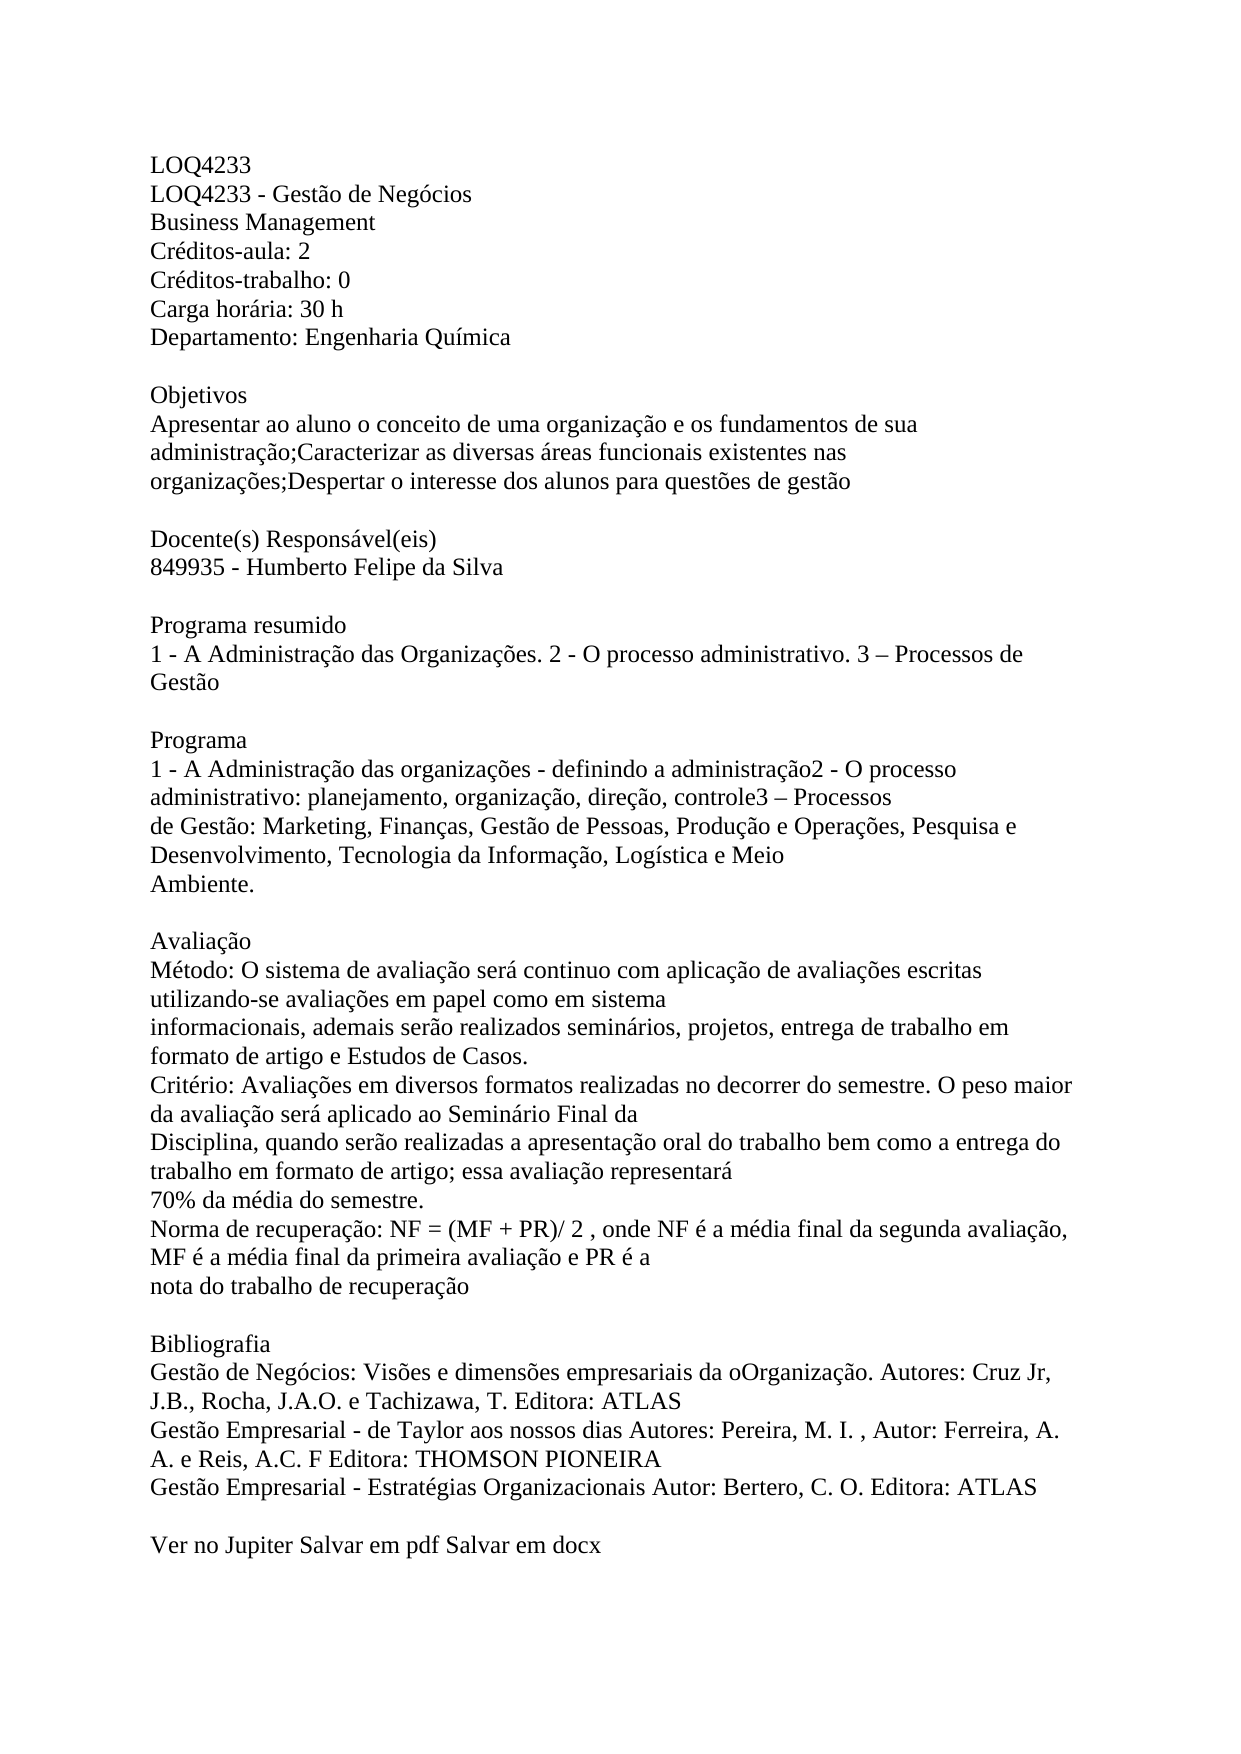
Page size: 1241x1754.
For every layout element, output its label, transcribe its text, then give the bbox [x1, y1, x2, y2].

text Docente(s) Responsável(eis) [150, 524, 1090, 552]
text Programa resumido [150, 610, 1090, 639]
text 1 - A Administração das organizações - definindo a administração2 - O processo administrativo: planejamento, organização, direção, controle3 – Processos [150, 754, 1090, 811]
text 70% da média do semestre. [150, 1185, 1090, 1214]
text LOQ4233 - Gestão de Negócios [150, 179, 1090, 207]
text Método: O sistema de avaliação será continuo com aplicação de avaliações escritas utilizando-se avaliações em papel como em sistema [150, 955, 1090, 1012]
text organizações;Despertar o interesse dos alunos para questões de gestão [150, 466, 1090, 495]
text Departamento: Engenharia Química [150, 322, 1090, 351]
text Gestão de Negócios: Visões e dimensões empresariais da oOrganização. Autores: Cruz Jr, J.B., Rocha, J.A.O. e Tachizawa, T. Editora: ATLAS [150, 1357, 1090, 1415]
text Bibliografia [150, 1329, 1090, 1357]
text Ver no Jupiter Salvar em pdf Salvar em docx [150, 1530, 1090, 1559]
text Créditos-trabalho: 0 [150, 265, 1090, 294]
text Business Management [150, 207, 1090, 236]
text Gestão Empresarial - Estratégias Organizacionais Autor: Bertero, C. O. Editora: ATLAS [150, 1472, 1090, 1501]
text Ambiente. [150, 869, 1090, 897]
text Critério: Avaliações em diversos formatos realizadas no decorrer do semestre. O peso maior da avaliação será aplicado ao Seminário Final da [150, 1070, 1090, 1127]
text Programa [150, 725, 1090, 754]
text nota do trabalho de recuperação [150, 1271, 1090, 1300]
text Avaliação [150, 926, 1090, 955]
text Créditos-aula: 2 [150, 236, 1090, 265]
text 1 - A Administração das Organizações. 2 - O processo administrativo. 3 – Processos de Gestão [150, 639, 1090, 696]
text de Gestão: Marketing, Finanças, Gestão de Pessoas, Produção e Operações, Pesquisa e Desenvolvimento, Tecnologia da Informação, Logística e Meio [150, 811, 1090, 869]
text LOQ4233 [150, 150, 1090, 179]
text Gestão Empresarial - de Taylor aos nossos dias Autores: Pereira, M. I. , Autor: Ferreira, A. A. e Reis, A.C. F Editora: THOMSON PIONEIRA [150, 1415, 1090, 1472]
text 849935 - Humberto Felipe da Silva [150, 552, 1090, 581]
text Carga horária: 30 h [150, 294, 1090, 322]
text Apresentar ao aluno o conceito de uma organização e os fundamentos de sua administração;Caracterizar as diversas áreas funcionais existentes nas [150, 409, 1090, 466]
text Norma de recuperação: NF = (MF + PR)/ 2 , onde NF é a média final da segunda avaliação, MF é a média final da primeira avaliação e PR é a [150, 1214, 1090, 1271]
text Disciplina, quando serão realizadas a apresentação oral do trabalho bem como a entrega do trabalho em formato de artigo; essa avaliação representará [150, 1127, 1090, 1185]
text Objetivos [150, 380, 1090, 409]
text informacionais, ademais serão realizados seminários, projetos, entrega de trabalho em formato de artigo e Estudos de Casos. [150, 1012, 1090, 1070]
